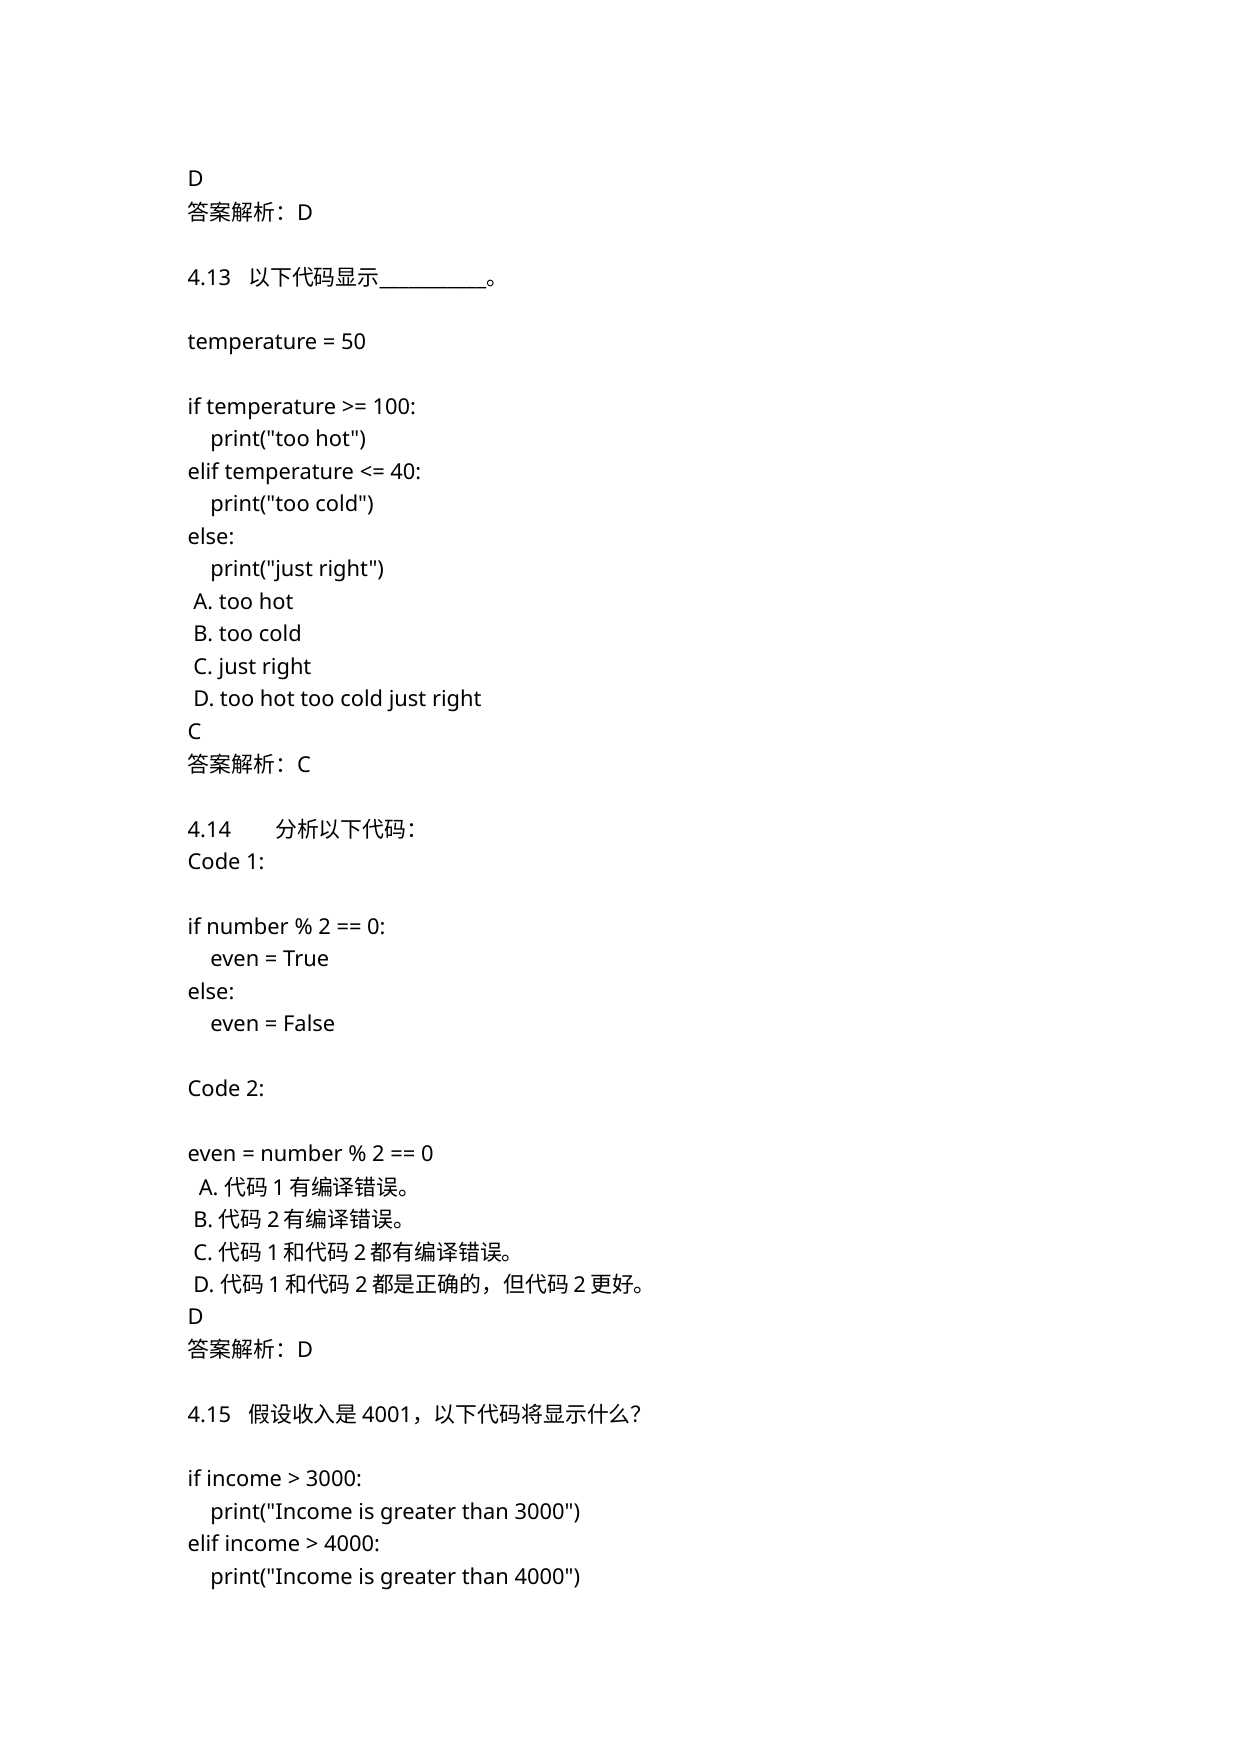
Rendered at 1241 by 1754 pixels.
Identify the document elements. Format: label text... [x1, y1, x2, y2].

text elif income > 4000: [187, 1527, 1053, 1559]
text print("too cold") [187, 487, 1053, 519]
text 答案解析：C [187, 747, 1053, 779]
text Code 1: [187, 844, 1053, 877]
text elif temperature <= 40: [187, 454, 1053, 487]
text if temperature >= 100: [187, 389, 1053, 422]
text C. 代码1和代码2都有编译错误。 [187, 1234, 1053, 1267]
text 答案解析：D [187, 194, 1053, 227]
text even = False [187, 1007, 1053, 1039]
text 答案解析：D [187, 1332, 1053, 1364]
text print("Income is greater than 4000") [187, 1559, 1053, 1592]
text 4.14 分析以下代码： [187, 812, 1053, 844]
text D. 代码1和代码2都是正确的，但代码2更好。 [187, 1267, 1053, 1299]
text A. too hot [187, 584, 1053, 617]
text B. 代码2有编译错误。 [187, 1202, 1053, 1234]
text 4.15 假设收入是4001，以下代码将显示什么？ [187, 1397, 1053, 1429]
text D. too hot too cold just right [187, 682, 1053, 714]
text print("just right") [187, 552, 1053, 584]
text D [187, 1299, 1053, 1332]
text if number % 2 == 0: [187, 909, 1053, 942]
text else: [187, 974, 1053, 1007]
text C. just right [187, 649, 1053, 682]
text Code 2: [187, 1072, 1053, 1104]
text D [187, 162, 1053, 194]
text print("too hot") [187, 422, 1053, 454]
text even = True [187, 942, 1053, 974]
text A. 代码1有编译错误。 [187, 1169, 1053, 1202]
text 4.13 以下代码显示___________。 [187, 259, 1053, 292]
text if income > 3000: [187, 1462, 1053, 1494]
text else: [187, 519, 1053, 552]
text temperature = 50 [187, 324, 1053, 357]
text C [187, 714, 1053, 747]
text B. too cold [187, 617, 1053, 649]
text even = number % 2 == 0 [187, 1137, 1053, 1169]
text print("Income is greater than 3000") [187, 1494, 1053, 1527]
